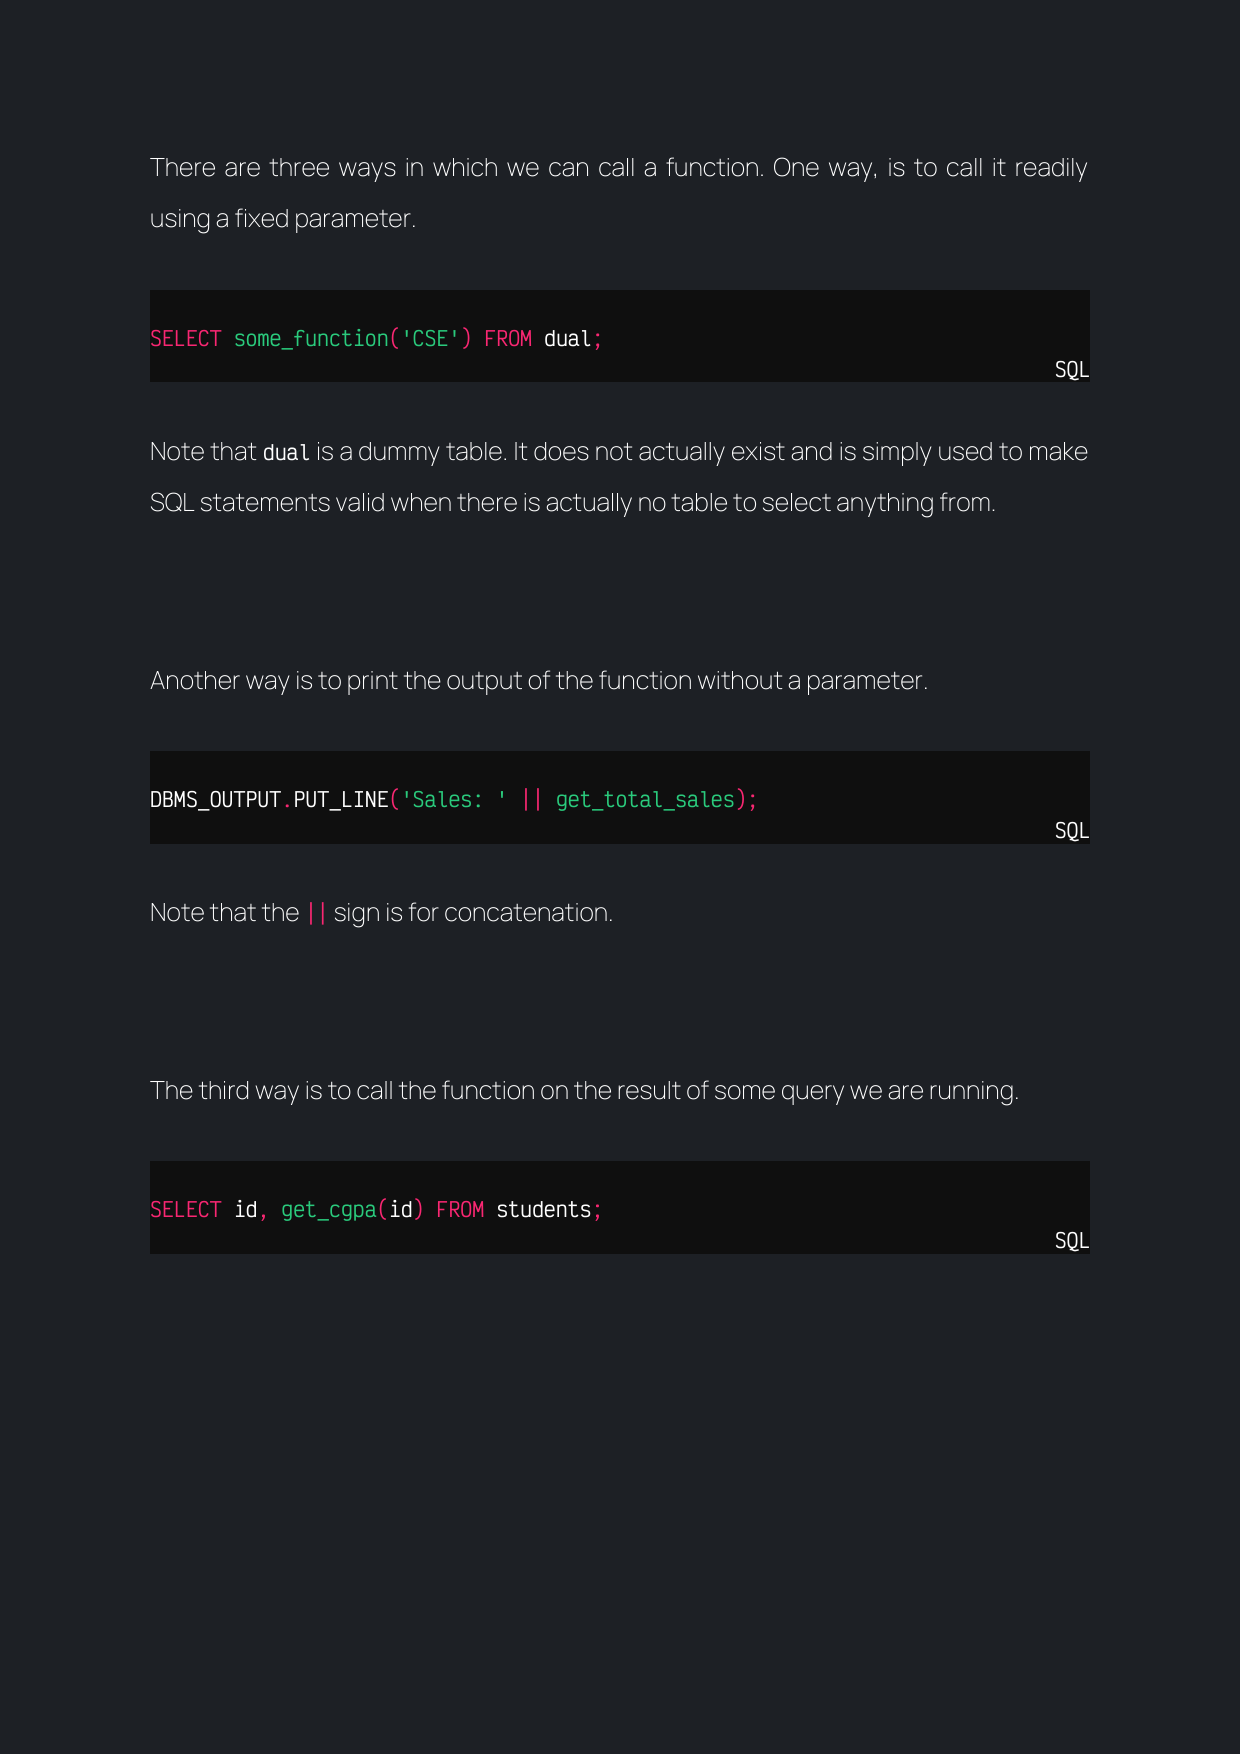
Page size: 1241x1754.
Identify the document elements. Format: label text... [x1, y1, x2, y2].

text SELECT id, get_cgpa(id) FROM students; [150, 1192, 1090, 1223]
text Note that dual is a dummy table. It does not actually exist and is simply used to make SQL statements valid when there is actually no table to select anything from. [150, 434, 1090, 519]
text DBMS_OUTPUT.PUT_LINE('Sales: ' || get_total_sales); [150, 782, 1090, 813]
text There are three ways in which we can call a function. One way, is to call it readily using a fixed parameter. [150, 150, 1090, 235]
text SQL [150, 1223, 1090, 1254]
text Note that the || sign is for concatenation. [150, 895, 1090, 929]
text SQL [150, 352, 1090, 382]
text The third way is to call the function on the result of some query we are running. [150, 1072, 1090, 1107]
text SQL [150, 813, 1090, 844]
text SELECT some_function('CSE') FROM dual; [150, 321, 1090, 352]
text Another way is to print the output of the function without a parameter. [150, 662, 1090, 697]
